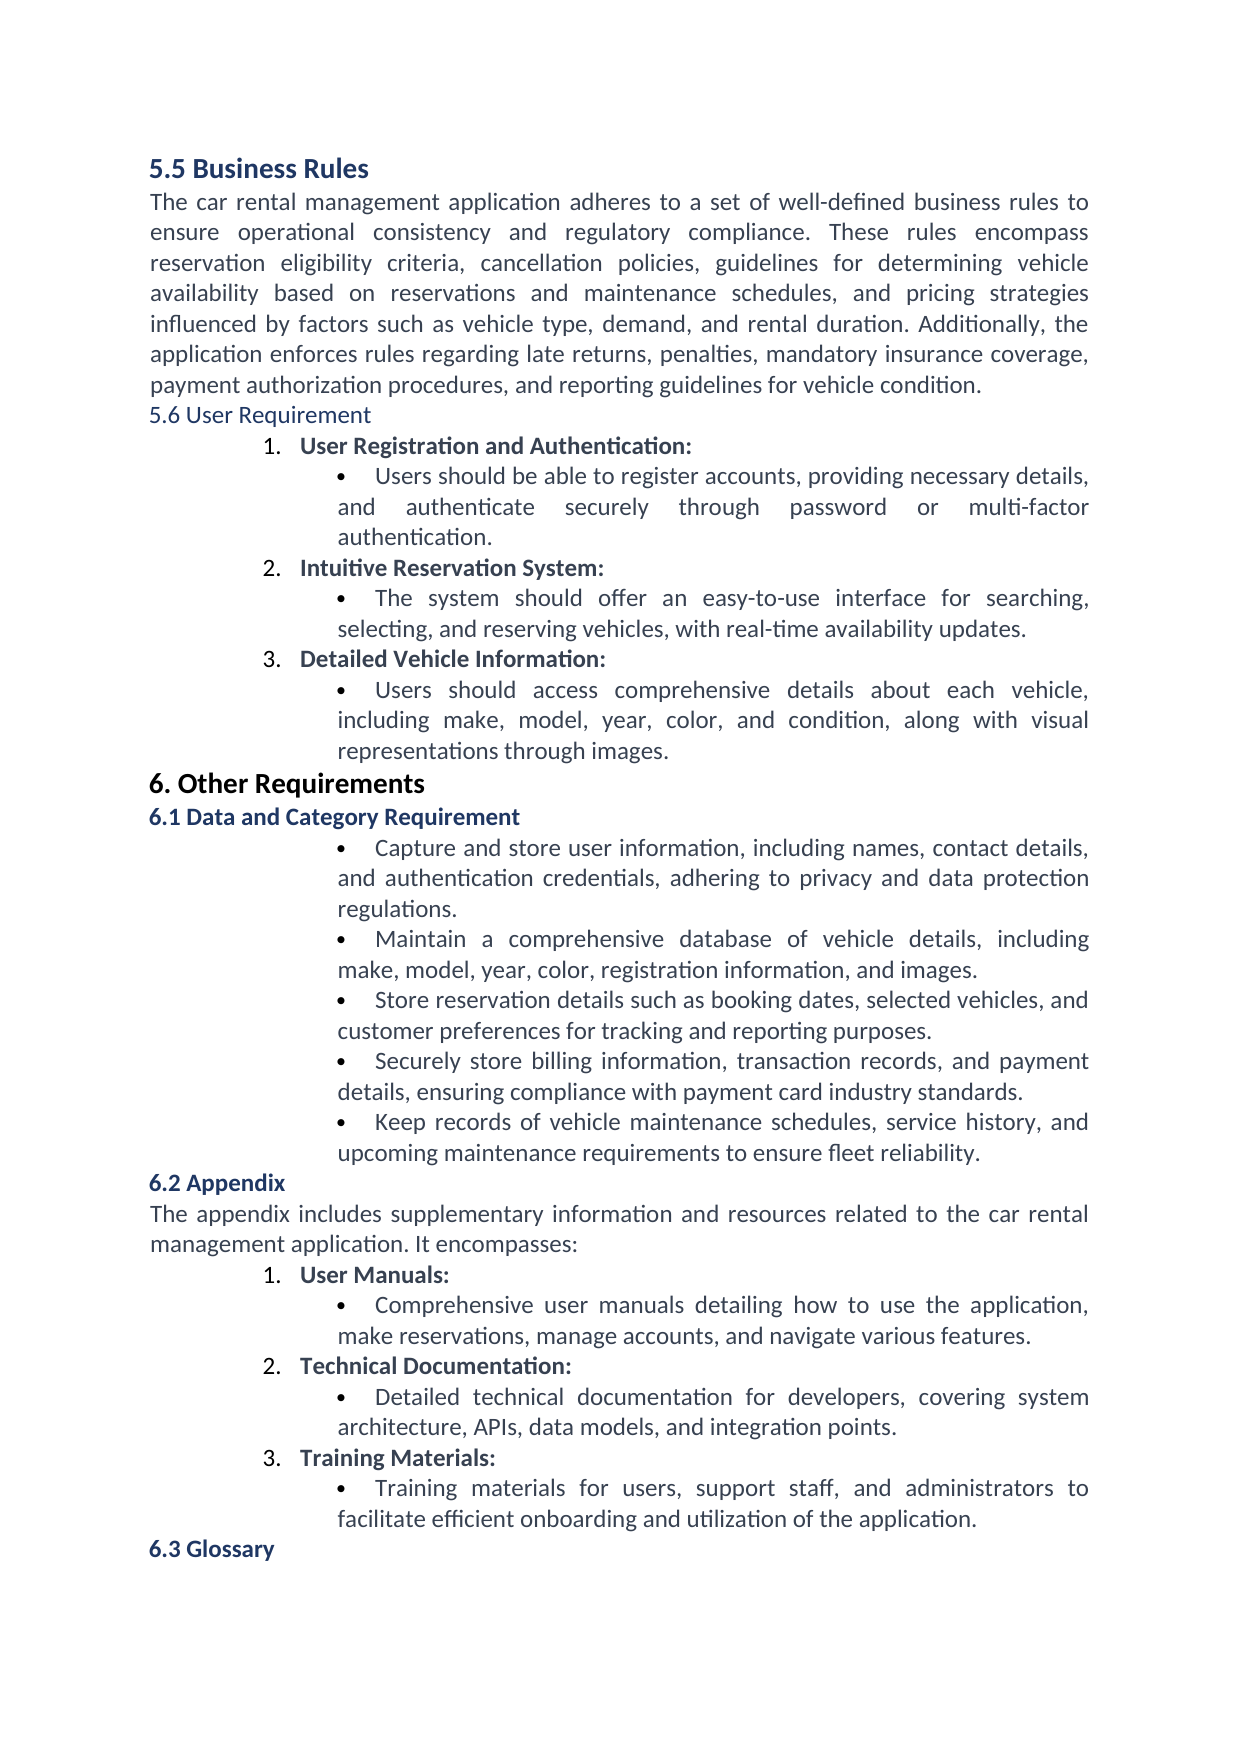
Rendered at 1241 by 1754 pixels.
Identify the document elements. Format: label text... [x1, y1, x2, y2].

list Comprehensive user manuals detailing how to use the application, make reservations, manage accounts, and navigate various features. [337, 1289, 1090, 1351]
list User Registration and Authentication: [262, 430, 1090, 460]
text 5.6 User Requirement [148, 399, 1090, 430]
text The car rental management application adheres to a set of well-defined business rules to ensure operational consistency and regulatory compliance. These rules encompass reservation eligibility criteria, cancellation policies, guidelines for determining vehicle availability based on reservations and maintenance schedules, and pricing strategies influenced by factors such as vehicle type, demand, and rental duration. Additionally, the application enforces rules regarding late returns, penalties, mandatory insurance coverage, payment authorization procedures, and reporting guidelines for vehicle condition. [150, 186, 1090, 399]
list Users should be able to register accounts, providing necessary details, and authenticate securely through password or multi-factor authentication. [337, 460, 1090, 552]
list Detailed Vehicle Information: [262, 643, 1090, 674]
list Intuitive Reservation System: [262, 552, 1090, 582]
list Capture and store user information, including names, contact details, and authentication credentials, adhering to privacy and data protection regulations. [337, 832, 1090, 923]
text 6.1 Data and Category Requirement [148, 801, 1090, 832]
list User Manuals: [262, 1259, 1090, 1289]
text The appendix includes supplementary information and resources related to the car rental management application. It encompasses: [150, 1198, 1090, 1259]
list Training materials for users, support staff, and administrators to facilitate efficient onboarding and utilization of the application. [337, 1473, 1090, 1534]
text 6.3 Glossary [148, 1534, 1090, 1564]
list Store reservation details such as booking dates, selected vehicles, and customer preferences for tracking and reporting purposes. [337, 984, 1090, 1045]
list Detailed technical documentation for developers, covering system architecture, APIs, data models, and integration points. [337, 1381, 1090, 1442]
list The system should offer an easy-to-use interface for searching, selecting, and reserving vehicles, with real-time availability updates. [337, 582, 1090, 643]
list Training Materials: [262, 1442, 1090, 1473]
text 6. Other Requirements [148, 766, 1090, 801]
list Keep records of vehicle maintenance schedules, service history, and upcoming maintenance requirements to ensure fleet reliability. [337, 1106, 1090, 1167]
text 5.5 Business Rules [148, 150, 1090, 186]
list Technical Documentation: [262, 1351, 1090, 1381]
list Securely store billing information, transaction records, and payment details, ensuring compliance with payment card industry standards. [337, 1045, 1090, 1106]
text 6.2 Appendix [148, 1167, 1090, 1198]
list Maintain a comprehensive database of vehicle details, including make, model, year, color, registration information, and images. [337, 923, 1090, 984]
list Users should access comprehensive details about each vehicle, including make, model, year, color, and condition, along with visual representations through images. [337, 674, 1090, 766]
